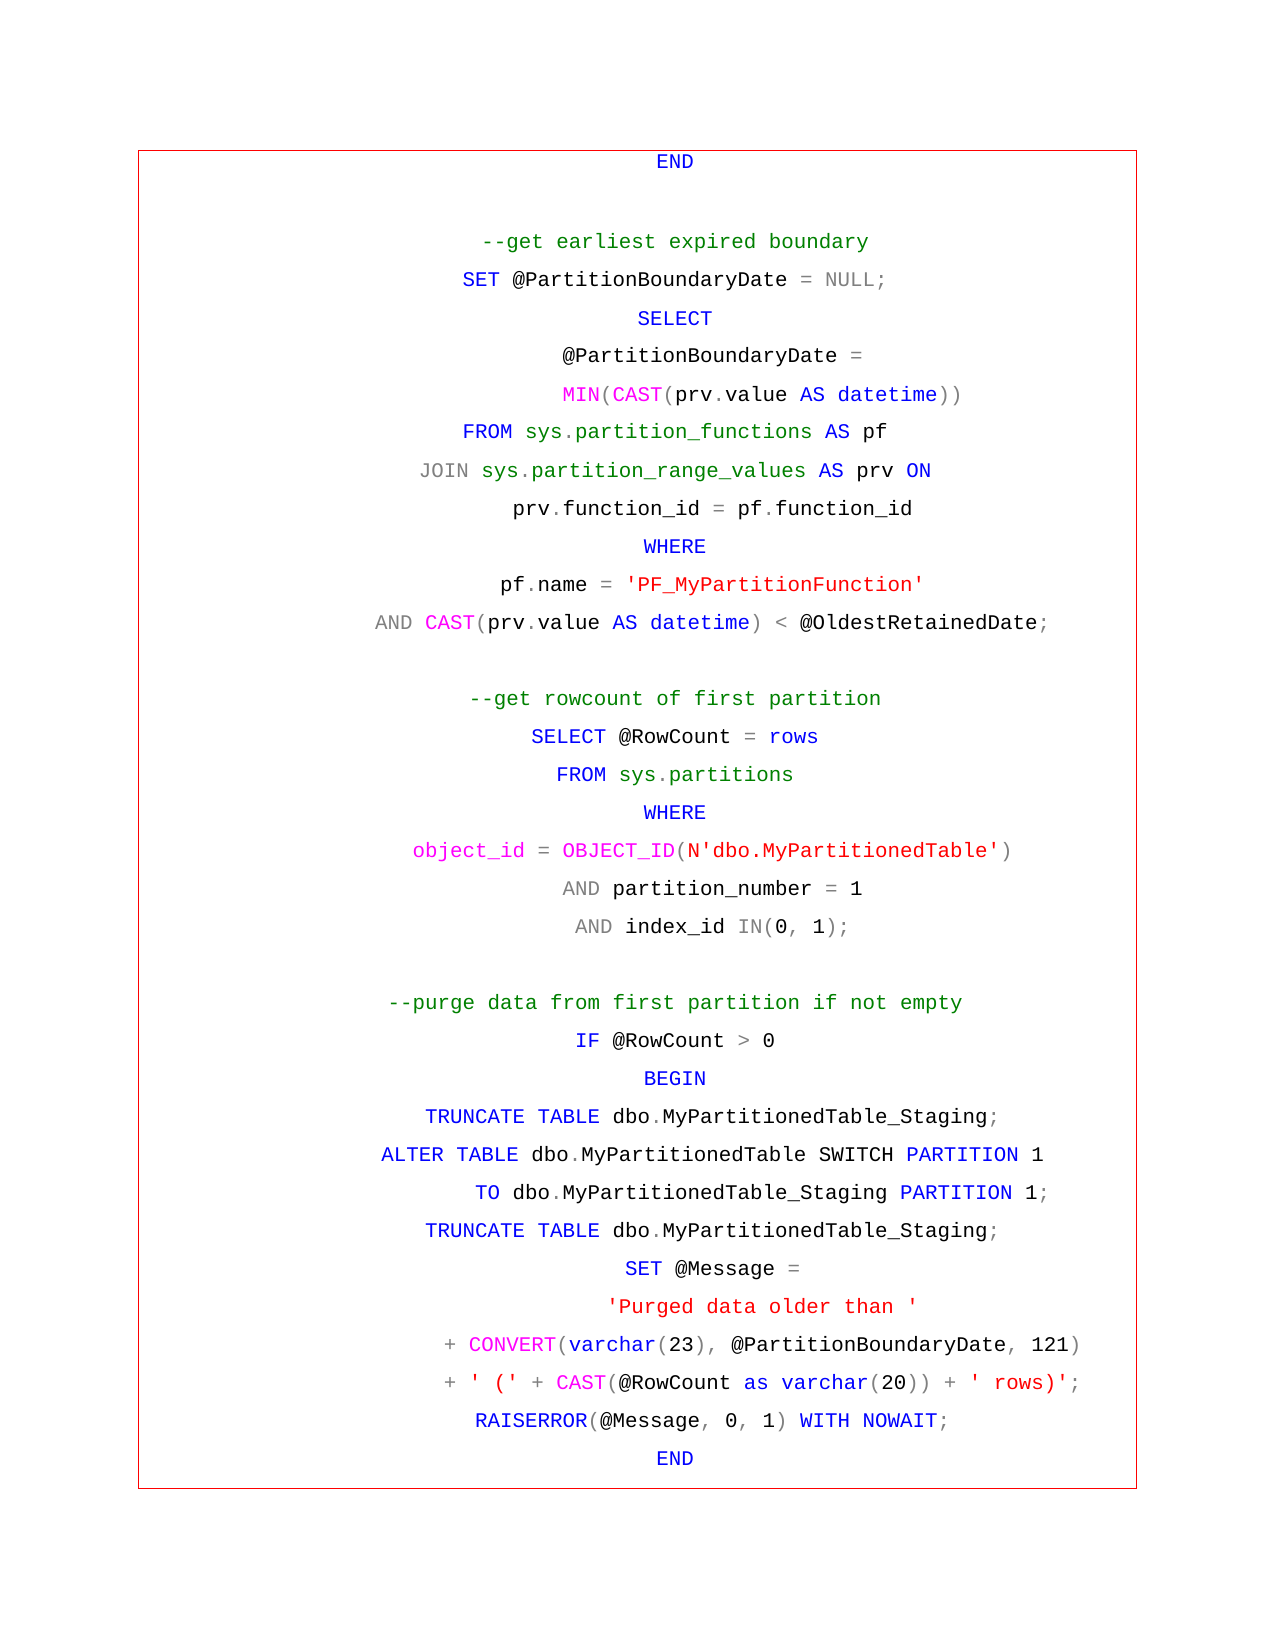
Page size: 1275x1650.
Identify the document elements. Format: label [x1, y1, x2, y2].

table_header [139, 151, 1136, 1488]
